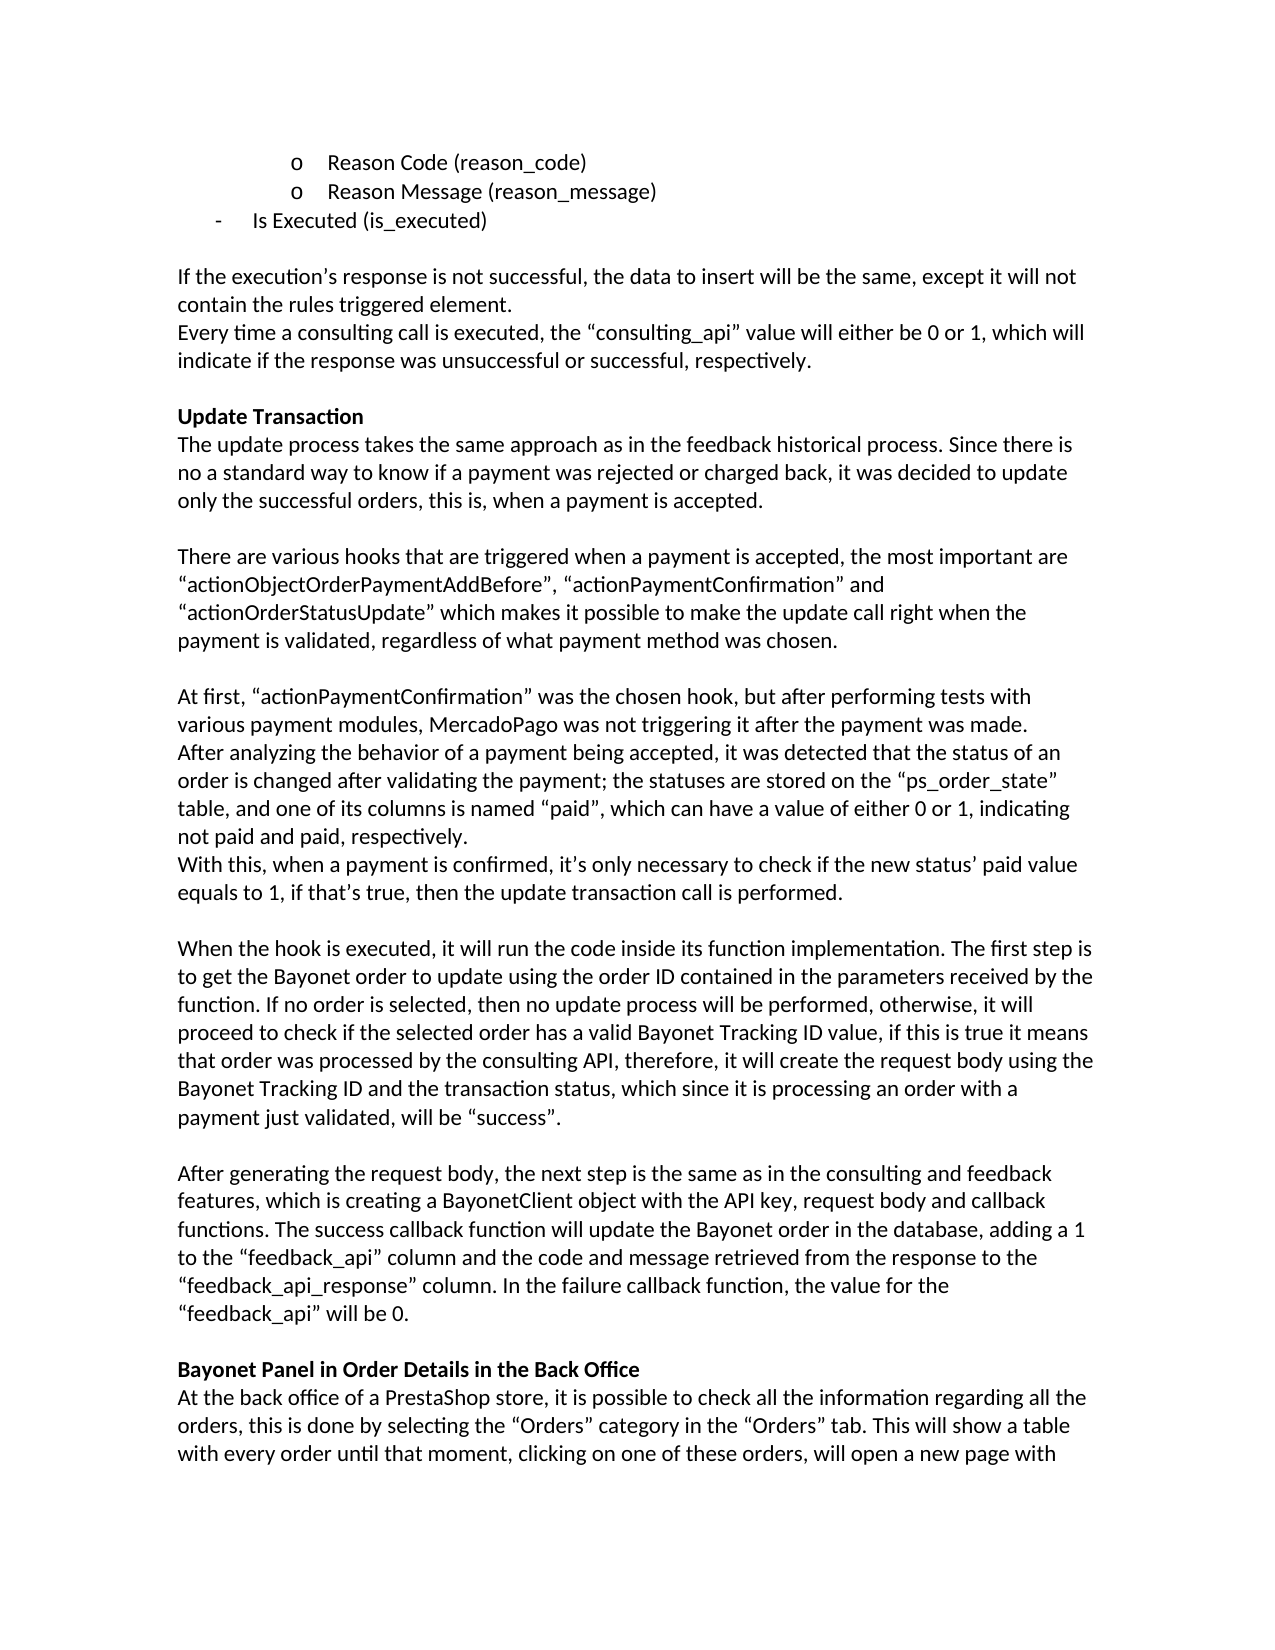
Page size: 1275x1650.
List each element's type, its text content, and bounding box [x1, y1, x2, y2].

text If the execution’s response is not successful, the data to insert will be the same, except it will not contain the rules triggered element. [177, 262, 1098, 318]
list Is Executed (is_executed) [215, 206, 1098, 234]
text Every time a consulting call is executed, the “consulting_api” value will either be 0 or 1, which will indicate if the response was unsuccessful or successful, respectively. [177, 318, 1098, 374]
list Reason Code (reason_code) [290, 148, 1098, 177]
text When the hook is executed, it will run the code inside its function implementation. The first step is to get the Bayonet order to update using the order ID contained in the parameters received by the function. If no order is selected, then no update process will be performed, otherwise, it will proceed to check if the selected order has a valid Bayonet Tracking ID value, if this is true it means that order was processed by the consulting API, therefore, it will create the request body using the Bayonet Tracking ID and the transaction status, which since it is processing an order with a payment just validated, will be “success”. [177, 934, 1098, 1131]
list Reason Message (reason_message) [290, 177, 1098, 206]
text After analyzing the behavior of a payment being accepted, it was detected that the status of an order is changed after validating the payment; the statuses are stored on the “ps_order_state” table, and one of its columns is named “paid”, which can have a value of either 0 or 1, indicating not paid and paid, respectively. [177, 738, 1098, 850]
text Update Transaction [177, 402, 1098, 430]
text There are various hooks that are triggered when a payment is accepted, the most important are “actionObjectOrderPaymentAddBefore”, “actionPaymentConfirmation” and “actionOrderStatusUpdate” which makes it possible to make the update call right when the payment is validated, regardless of what payment method was chosen. [177, 542, 1098, 654]
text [177, 1383, 1098, 1467]
text After generating the request body, the next step is the same as in the consulting and feedback features, which is creating a BayonetClient object with the API key, request body and callback functions. The success callback function will update the Bayonet order in the database, adding a 1 to the “feedback_api” column and the code and message retrieved from the response to the “feedback_api_response” column. In the failure callback function, the value for the “feedback_api” will be 0. [177, 1159, 1098, 1327]
text At first, “actionPaymentConfirmation” was the chosen hook, but after performing tests with various payment modules, MercadoPago was not triggering it after the payment was made. [177, 682, 1098, 738]
text With this, when a payment is confirmed, it’s only necessary to check if the new status’ paid value equals to 1, if that’s true, then the update transaction call is performed. [177, 850, 1098, 906]
text The update process takes the same approach as in the feedback historical process. Since there is no a standard way to know if a payment was rejected or charged back, it was decided to update only the successful orders, this is, when a payment is accepted. [177, 430, 1098, 514]
text Bayonet Panel in Order Details in the Back Office [177, 1355, 1098, 1383]
